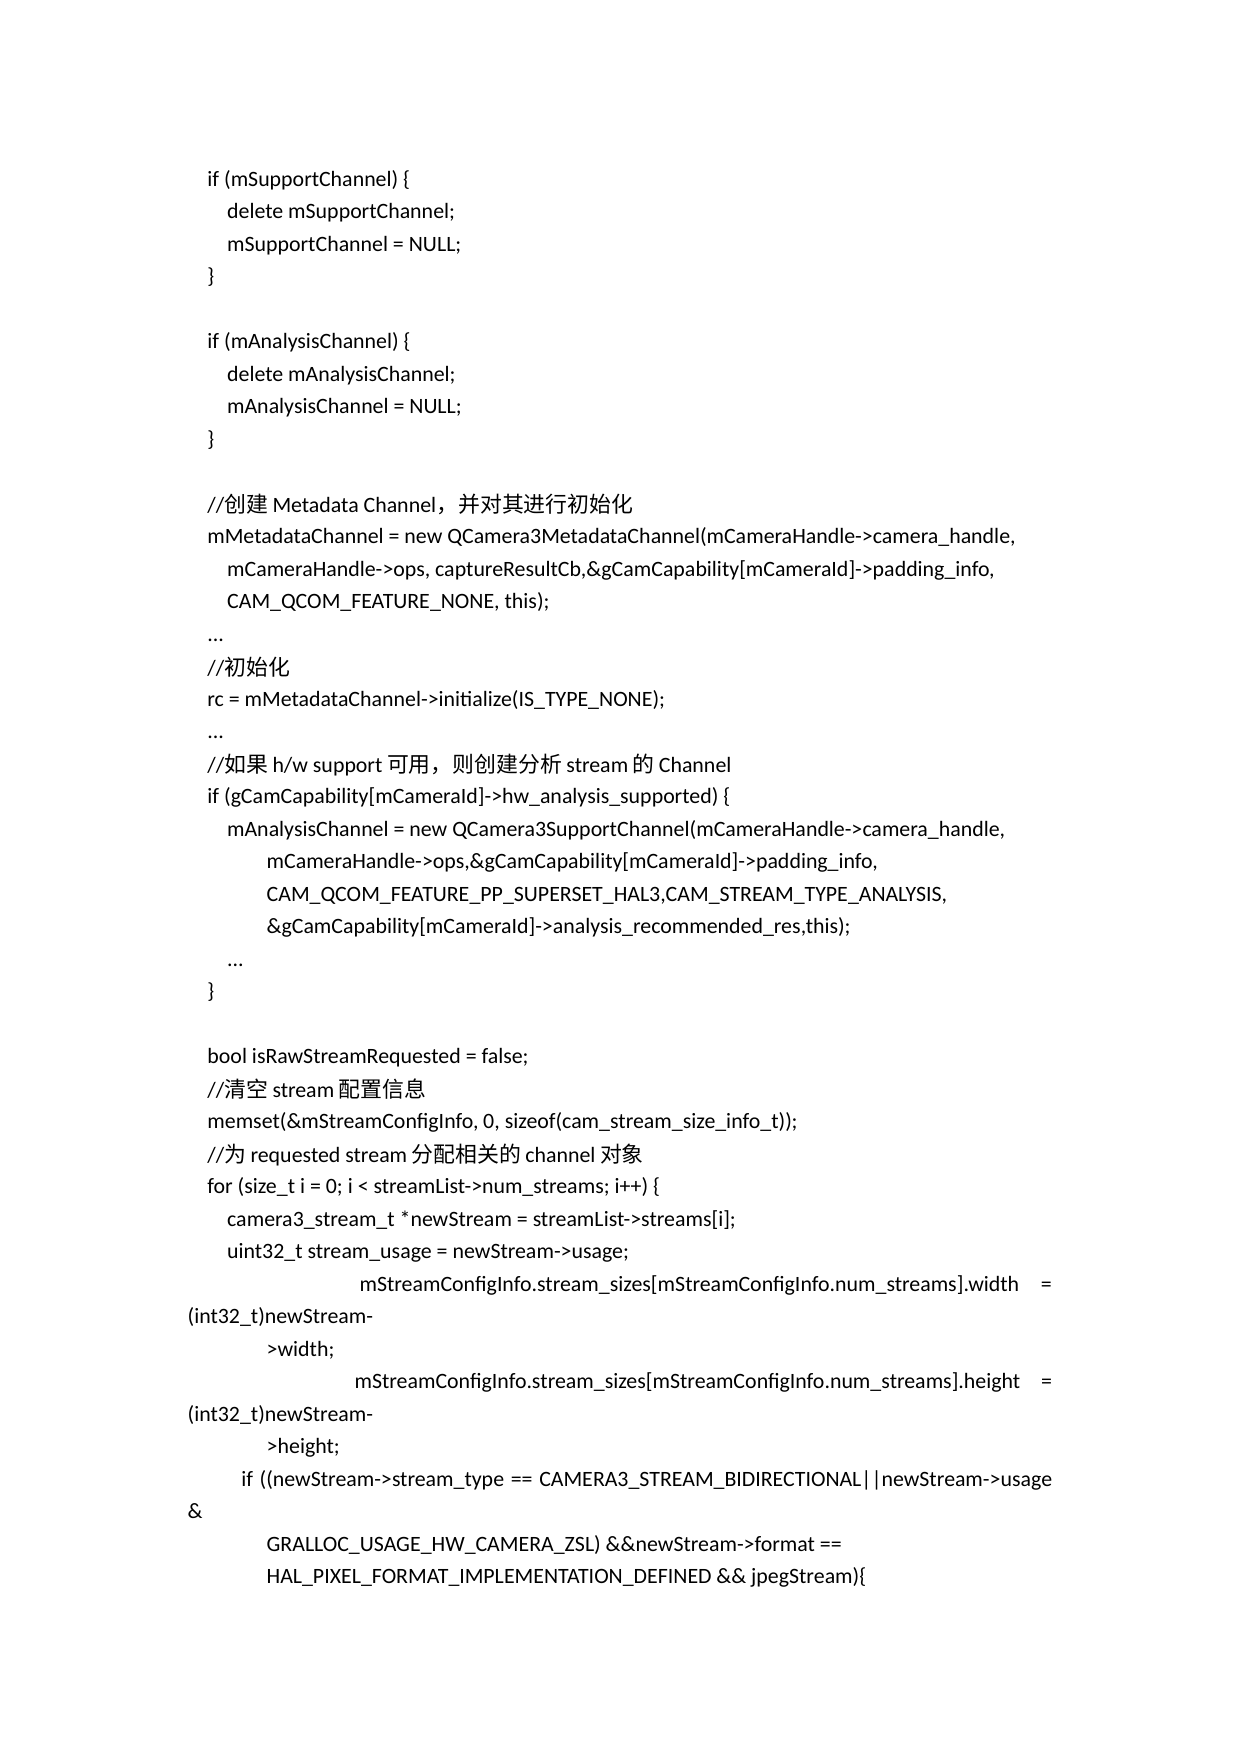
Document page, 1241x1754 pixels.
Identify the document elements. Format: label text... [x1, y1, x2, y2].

text for (size_t i = 0; i < streamList->num_streams; i++) { [187, 1169, 1053, 1202]
text delete mSupportChannel; [187, 194, 1053, 227]
text //初始化 [187, 649, 1053, 682]
text mAnalysisChannel = new QCamera3SupportChannel(mCameraHandle->camera_handle, [187, 812, 1053, 844]
text GRALLOC_USAGE_HW_CAMERA_ZSL) &&newStream->format == [187, 1527, 1053, 1559]
text //为requested stream分配相关的channel对象 [187, 1137, 1053, 1169]
text rc = mMetadataChannel->initialize(IS_TYPE_NONE); [187, 682, 1053, 714]
text memset(&mStreamConfigInfo, 0, sizeof(cam_stream_size_info_t)); [187, 1104, 1053, 1137]
text } [187, 974, 1053, 1007]
text >height; [187, 1429, 1053, 1462]
text //如果h/w support可用，则创建分析stream的Channel [187, 747, 1053, 779]
text uint32_t stream_usage = newStream->usage; [187, 1234, 1053, 1267]
text mCameraHandle->ops, captureResultCb,&gCamCapability[mCameraId]->padding_info, [187, 552, 1053, 584]
text if (mSupportChannel) { [187, 162, 1053, 194]
text mSupportChannel = NULL; [187, 227, 1053, 259]
text if (mAnalysisChannel) { [187, 324, 1053, 357]
text } [187, 422, 1053, 454]
text CAM_QCOM_FEATURE_PP_SUPERSET_HAL3,CAM_STREAM_TYPE_ANALYSIS, [187, 877, 1053, 909]
text bool isRawStreamRequested = false; [187, 1039, 1053, 1072]
text if (gCamCapability[mCameraId]->hw_analysis_supported) { [187, 779, 1053, 812]
text if ((newStream->stream_type == CAMERA3_STREAM_BIDIRECTIONAL||newStream->usage & [187, 1462, 1053, 1527]
text HAL_PIXEL_FORMAT_IMPLEMENTATION_DEFINED && jpegStream){ [187, 1559, 1053, 1592]
text ... [187, 942, 1053, 974]
text &gCamCapability[mCameraId]->analysis_recommended_res,this); [187, 909, 1053, 942]
text } [187, 259, 1053, 292]
text ... [187, 714, 1053, 747]
text mMetadataChannel = new QCamera3MetadataChannel(mCameraHandle->camera_handle, [187, 519, 1053, 552]
text //清空stream配置信息 [187, 1072, 1053, 1104]
text camera3_stream_t *newStream = streamList->streams[i]; [187, 1202, 1053, 1234]
text mCameraHandle->ops,&gCamCapability[mCameraId]->padding_info, [187, 844, 1053, 877]
text mAnalysisChannel = NULL; [187, 389, 1053, 422]
text CAM_QCOM_FEATURE_NONE, this); [187, 584, 1053, 617]
text mStreamConfigInfo.stream_sizes[mStreamConfigInfo.num_streams].height = (int32_t)newStream- [187, 1364, 1053, 1429]
text >width; [187, 1332, 1053, 1364]
text ... [187, 617, 1053, 649]
text //创建Metadata Channel，并对其进行初始化 [187, 487, 1053, 519]
text mStreamConfigInfo.stream_sizes[mStreamConfigInfo.num_streams].width = (int32_t)newStream- [187, 1267, 1053, 1332]
text delete mAnalysisChannel; [187, 357, 1053, 389]
